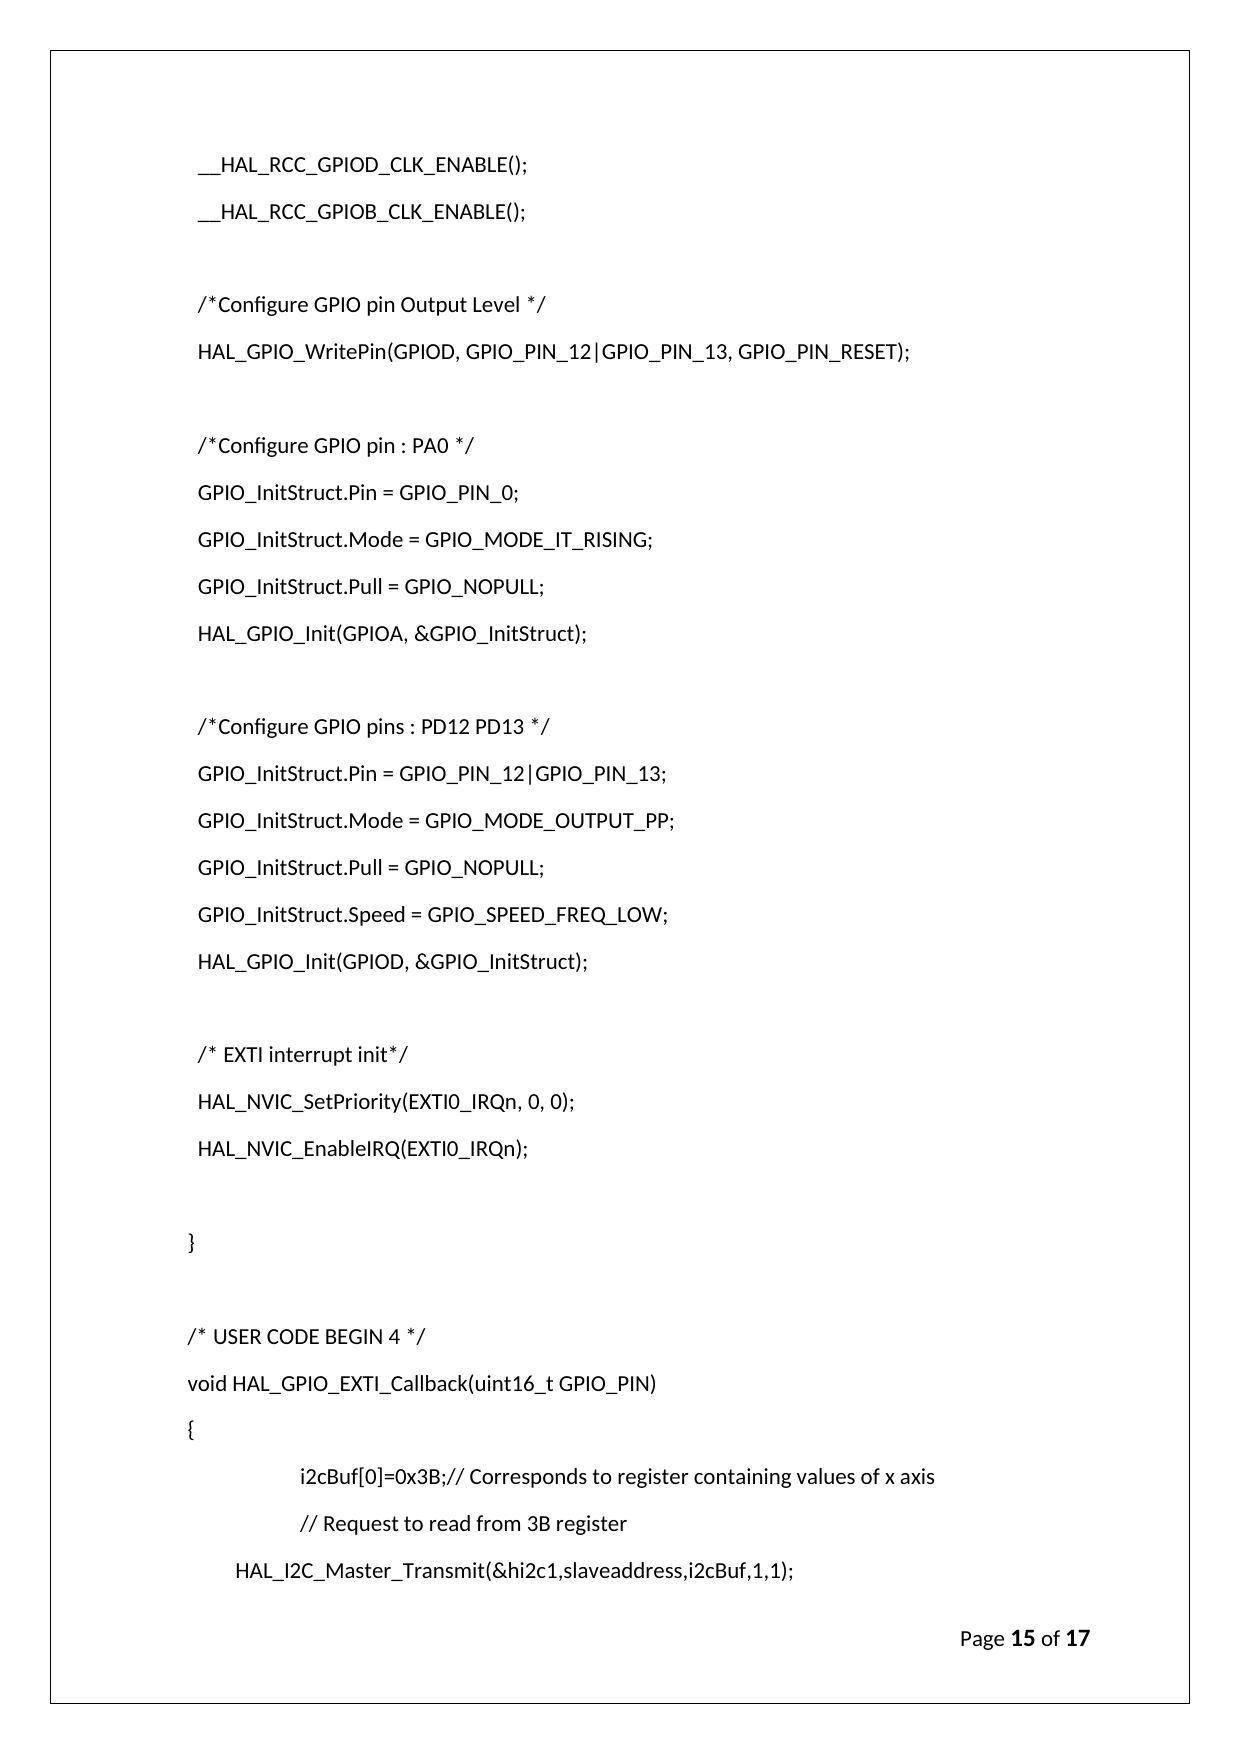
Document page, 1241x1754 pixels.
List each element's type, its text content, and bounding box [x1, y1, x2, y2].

text void HAL_GPIO_EXTI_Callback(uint16_t GPIO_PIN) [187, 1369, 1090, 1397]
text GPIO_InitStruct.Speed = GPIO_SPEED_FREQ_LOW; [187, 900, 1090, 928]
text GPIO_InitStruct.Pull = GPIO_NOPULL; [187, 853, 1090, 881]
text HAL_GPIO_Init(GPIOD, &GPIO_InitStruct); [187, 947, 1090, 975]
text GPIO_InitStruct.Mode = GPIO_MODE_IT_RISING; [187, 525, 1090, 553]
text HAL_GPIO_Init(GPIOA, &GPIO_InitStruct); [187, 619, 1090, 647]
text { [187, 1416, 1090, 1444]
text __HAL_RCC_GPIOD_CLK_ENABLE(); [187, 150, 1090, 178]
text GPIO_InitStruct.Pin = GPIO_PIN_0; [187, 478, 1090, 506]
text /* USER CODE BEGIN 4 */ [187, 1322, 1090, 1350]
text /*Configure GPIO pin Output Level */ [187, 291, 1090, 319]
text GPIO_InitStruct.Pull = GPIO_NOPULL; [187, 572, 1090, 600]
text /* EXTI interrupt init*/ [187, 1041, 1090, 1069]
text HAL_GPIO_WritePin(GPIOD, GPIO_PIN_12|GPIO_PIN_13, GPIO_PIN_RESET); [187, 337, 1090, 366]
text /*Configure GPIO pins : PD12 PD13 */ [187, 712, 1090, 741]
text HAL_I2C_Master_Transmit(&hi2c1,slaveaddress,i2cBuf,1,1); [187, 1556, 1090, 1584]
text GPIO_InitStruct.Mode = GPIO_MODE_OUTPUT_PP; [187, 806, 1090, 834]
text i2cBuf[0]=0x3B;// Corresponds to register containing values of x axis [187, 1462, 1090, 1491]
text /*Configure GPIO pin : PA0 */ [187, 431, 1090, 459]
text HAL_NVIC_SetPriority(EXTI0_IRQn, 0, 0); [187, 1087, 1090, 1116]
text } [187, 1228, 1090, 1256]
text HAL_NVIC_EnableIRQ(EXTI0_IRQn); [187, 1134, 1090, 1162]
text __HAL_RCC_GPIOB_CLK_ENABLE(); [187, 197, 1090, 225]
text GPIO_InitStruct.Pin = GPIO_PIN_12|GPIO_PIN_13; [187, 759, 1090, 787]
text // Request to read from 3B register [187, 1509, 1090, 1537]
